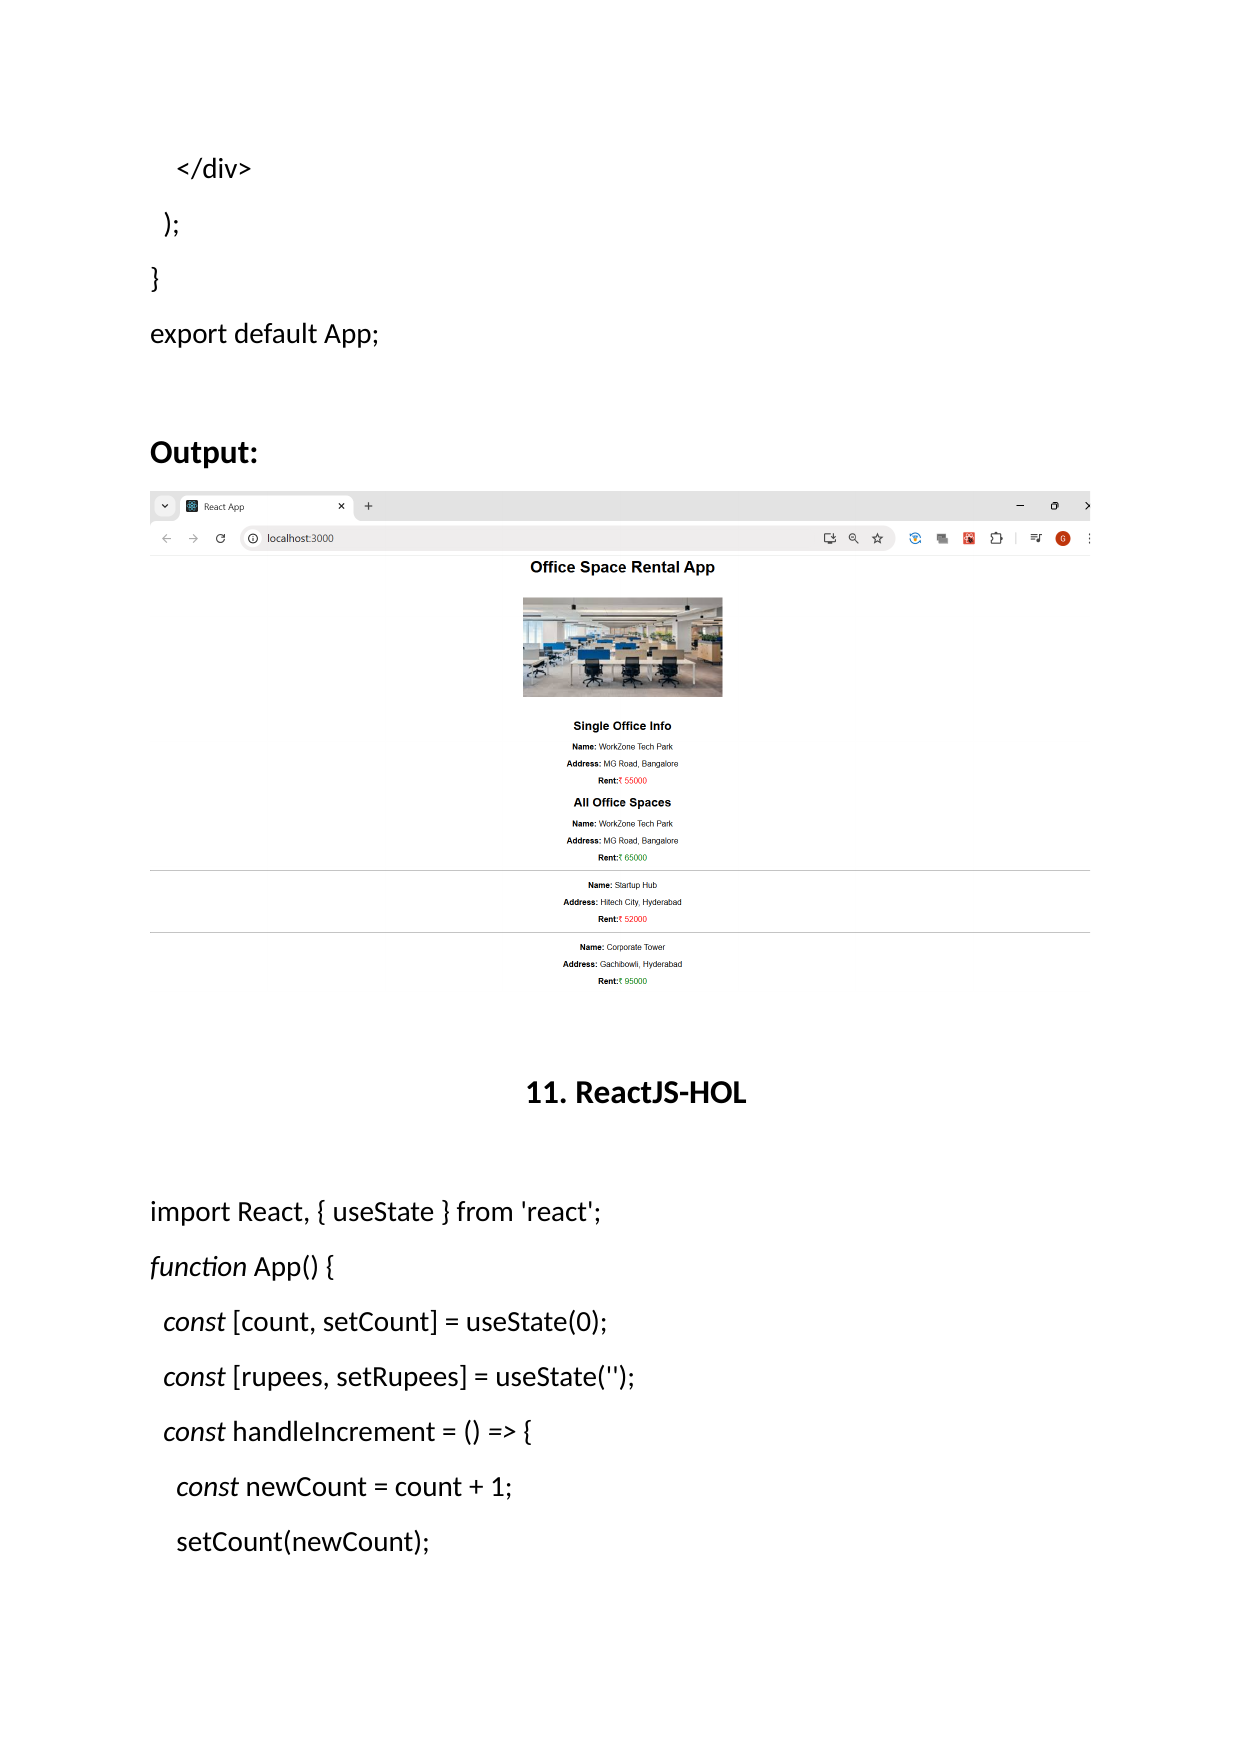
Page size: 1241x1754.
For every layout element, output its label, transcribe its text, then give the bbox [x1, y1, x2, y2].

text } [150, 260, 1090, 296]
text import React, { useState } from 'react'; [150, 1193, 1090, 1228]
text const newCount = count + 1; [150, 1468, 1090, 1504]
text const [rupees, setRupees] = useState(''); [150, 1358, 1090, 1394]
text 11. ReactJS-HOL [450, 1072, 1090, 1112]
text ); [150, 205, 1090, 241]
text const [count, setCount] = useState(0); [150, 1303, 1090, 1339]
text const handleIncrement = () => { [150, 1413, 1090, 1449]
text Output: [150, 431, 1090, 472]
text setCount(newCount); [150, 1523, 1090, 1559]
picture [150, 491, 1091, 992]
text function App() { [150, 1248, 1090, 1283]
text export default App; [150, 315, 1090, 351]
text </div> [150, 150, 1090, 186]
